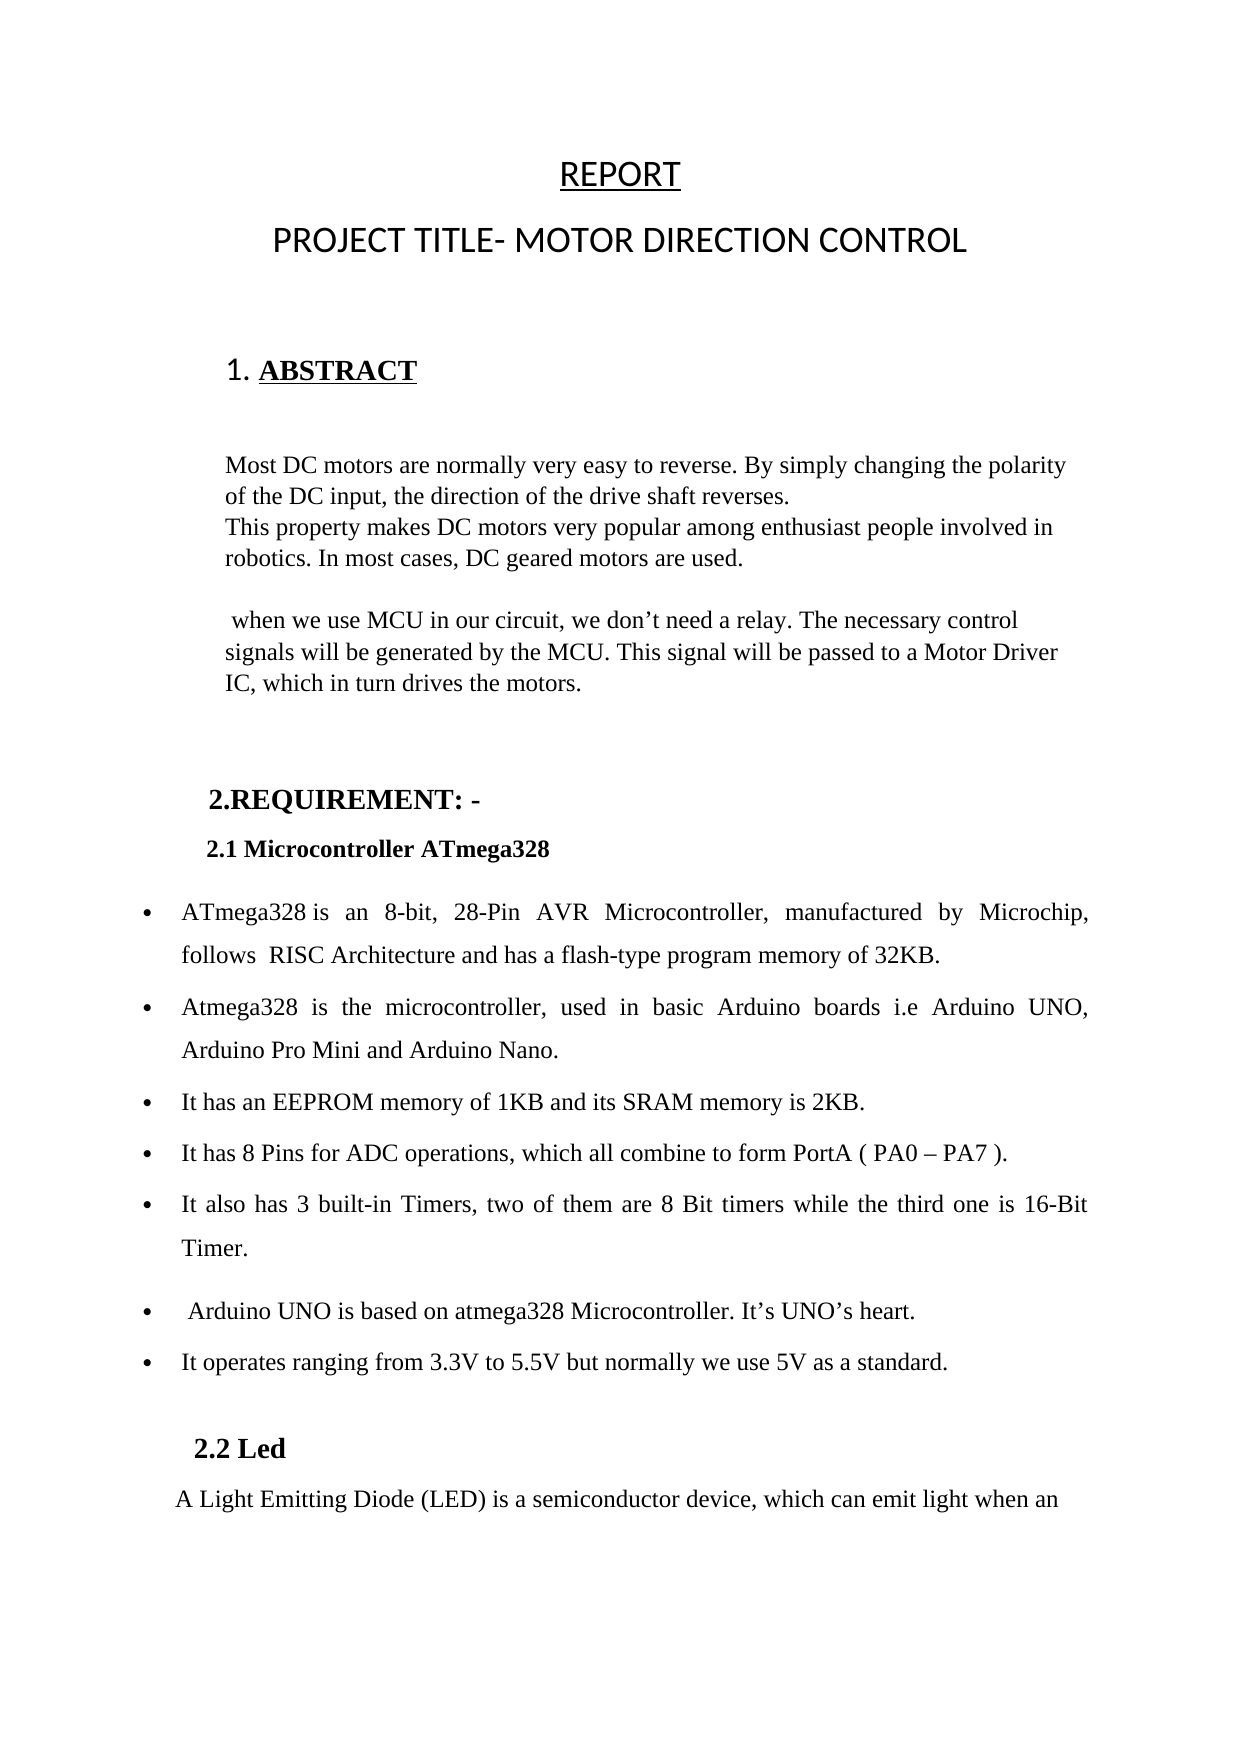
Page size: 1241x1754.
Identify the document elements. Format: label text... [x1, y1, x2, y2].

text PROJECT TITLE- MOTOR DIRECTION CONTROL [150, 216, 1090, 262]
list Arduino UNO is based on atmega328 Microcontroller. It’s UNO’s heart. [144, 1269, 1090, 1325]
text A Light Emitting Diode (LED) is a semiconductor device, which can emit light when an [150, 1484, 1090, 1513]
list It has an EEPROM memory of 1KB and its SRAM memory is 2KB. [144, 1072, 1090, 1116]
list It also has 3 built-in Timers, two of them are 8 Bit timers while the third one is 16-Bit Timer. [144, 1174, 1090, 1262]
text 2.1 Microcontroller ATmega328 [150, 834, 1090, 863]
text 1. ABSTRACT [150, 348, 1090, 389]
list when we use MCU in our circuit, we don’t need a relay. The necessary control signals will be generated by the MCU. This signal will be passed to a Motor Driver IC, which in turn drives the motors. [225, 606, 1090, 696]
text 2.REQUIREMENT: - [150, 782, 1090, 816]
list ATmega328 is an 8-bit, 28-Pin AVR Microcontroller, manufactured by Microchip, follows RISC Architecture and has a flash-type program memory of 32KB. [144, 882, 1090, 969]
text REPORT [150, 150, 1090, 196]
list This property makes DC motors very popular among enthusiast people involved in robotics. In most cases, DC geared motors are used. [225, 512, 1090, 572]
list Most DC motors are normally very easy to reverse. By simply changing the polarity of the DC input, the direction of the drive shaft reverses. [225, 450, 1090, 510]
list Atmega328 is the microcontroller, used in basic Arduino boards i.e Arduino UNO, Arduino Pro Mini and Arduino Nano. [144, 977, 1090, 1064]
list It has 8 Pins for ADC operations, which all combine to form PortA ( PA0 – PA7 ). [144, 1123, 1090, 1167]
list It operates ranging from 3.3V to 5.5V but normally we use 5V as a standard. [144, 1332, 1090, 1376]
text 2.2 Led [150, 1431, 1090, 1465]
